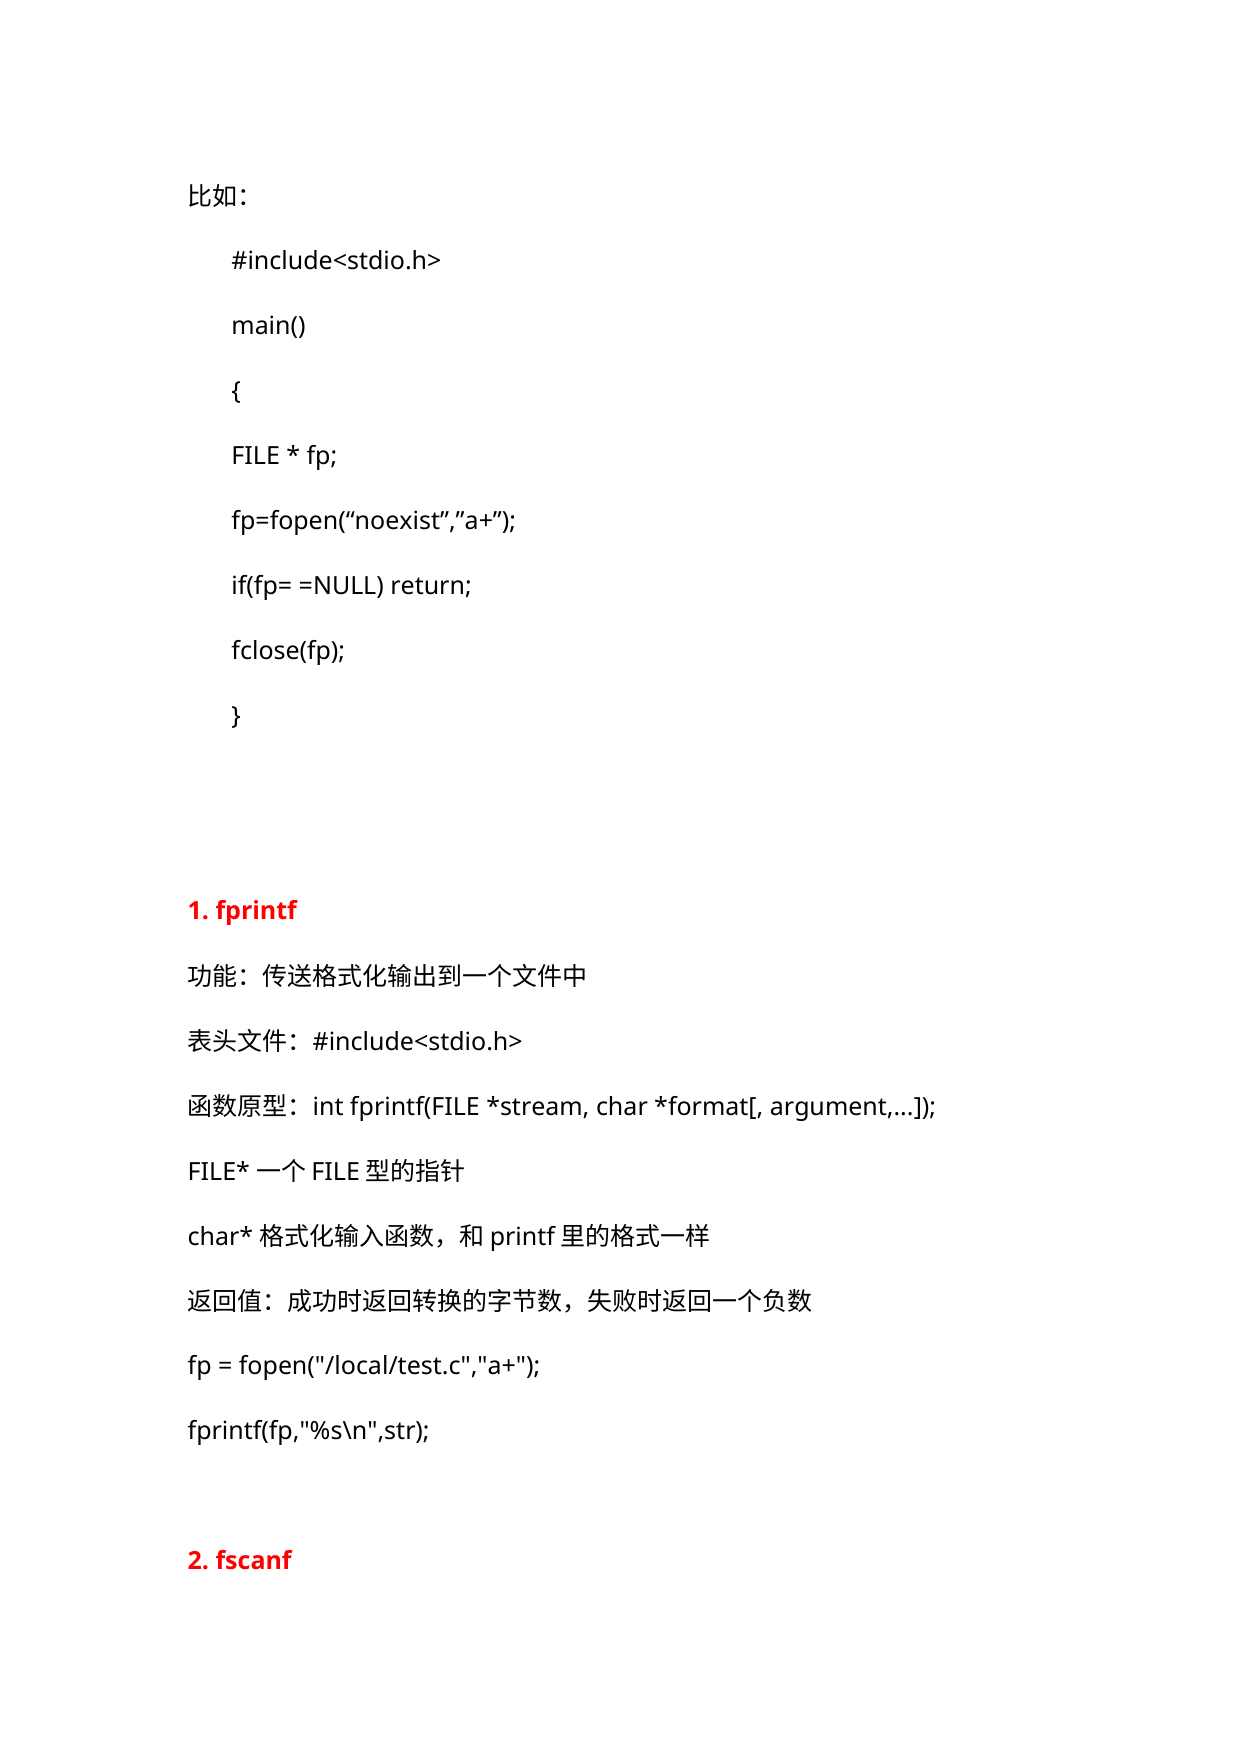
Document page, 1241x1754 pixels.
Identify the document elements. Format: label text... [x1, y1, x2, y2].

text 比如： [187, 162, 1053, 227]
text #include<stdio.h> main() { FILE * fp; fp=fopen(“noexist”,”a+”); if(fp= =NULL) return; fclose(fp); } [231, 227, 1053, 747]
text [187, 812, 1053, 1592]
